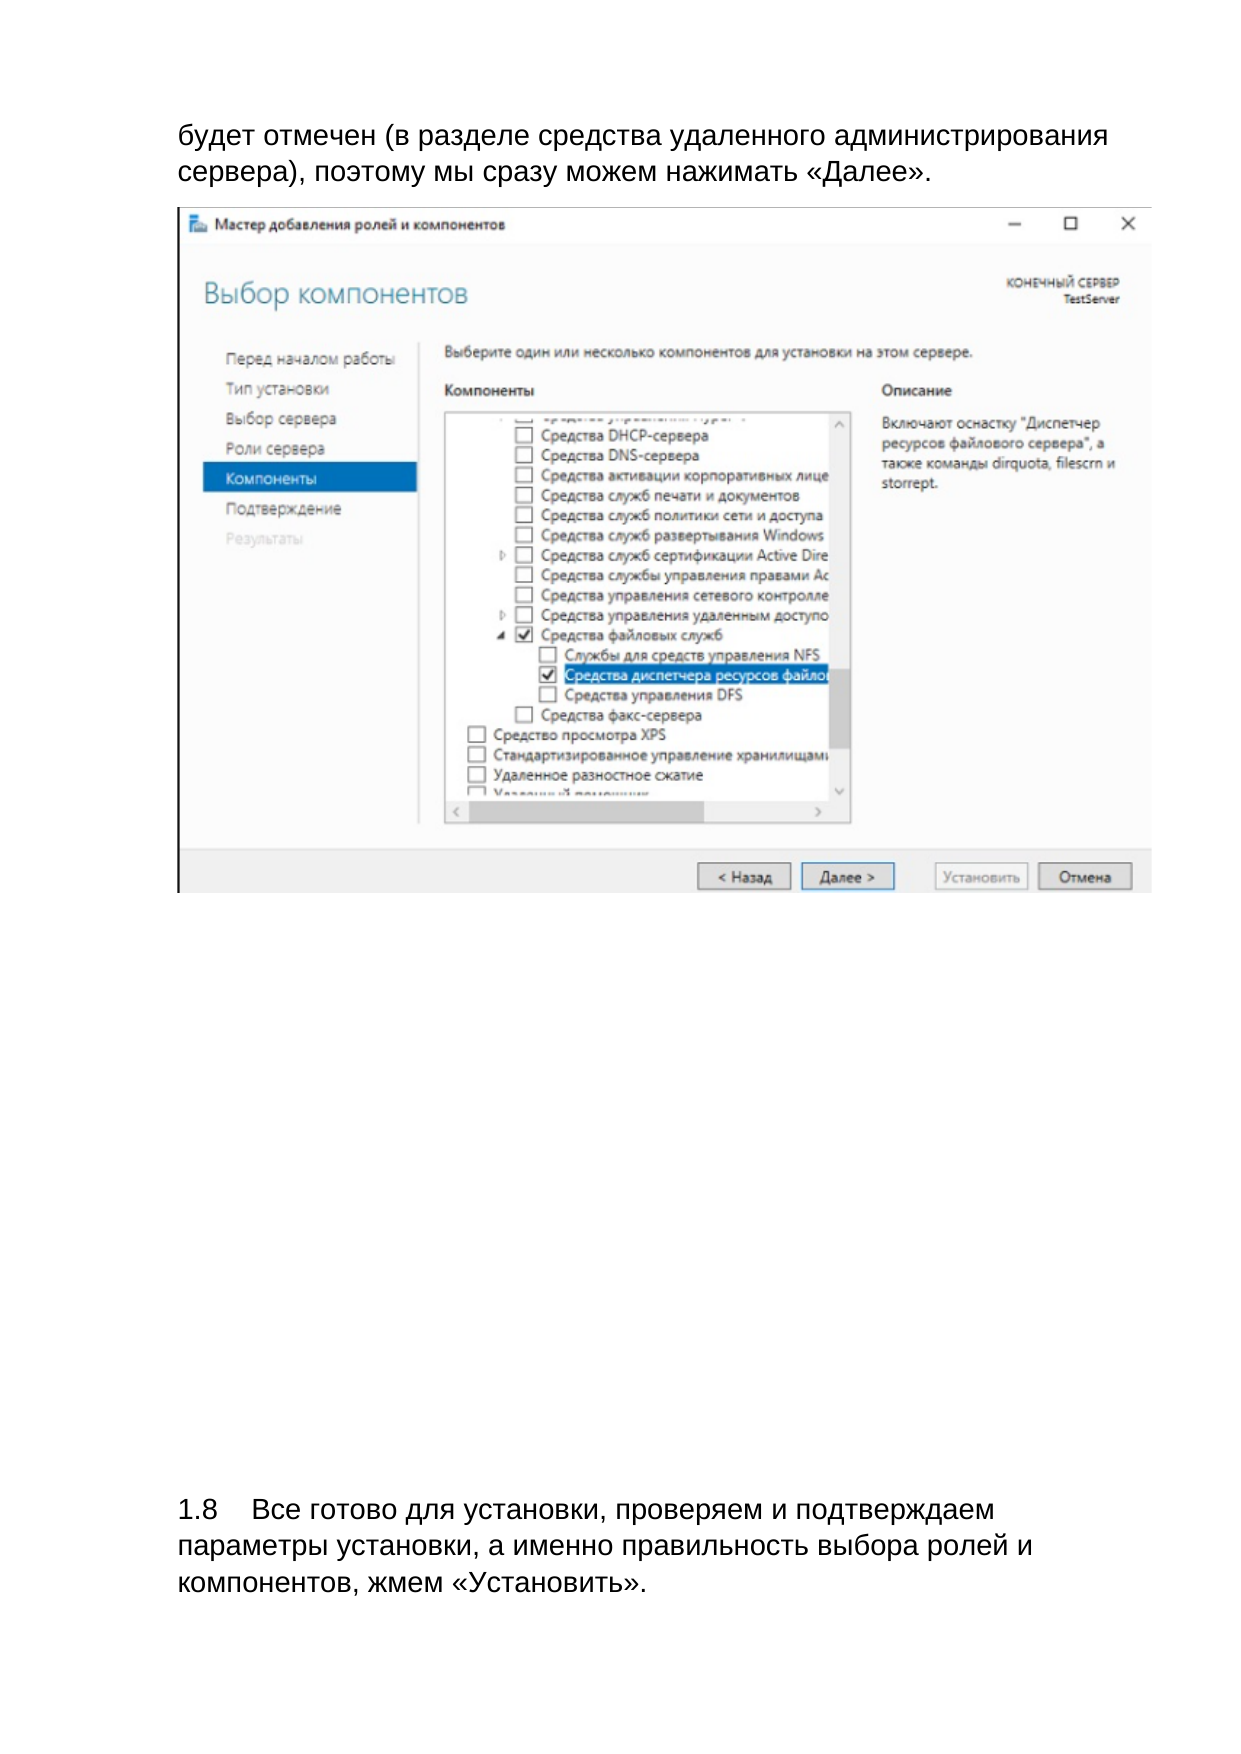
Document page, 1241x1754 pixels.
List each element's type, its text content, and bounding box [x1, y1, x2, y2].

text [177, 118, 1152, 188]
picture [177, 207, 1152, 893]
text 1.8 Все готово для установки, проверяем и подтверждаем параметры установки, а именно правильность выбора ролей и компонентов, жмем «Установить». [177, 1492, 1152, 1598]
